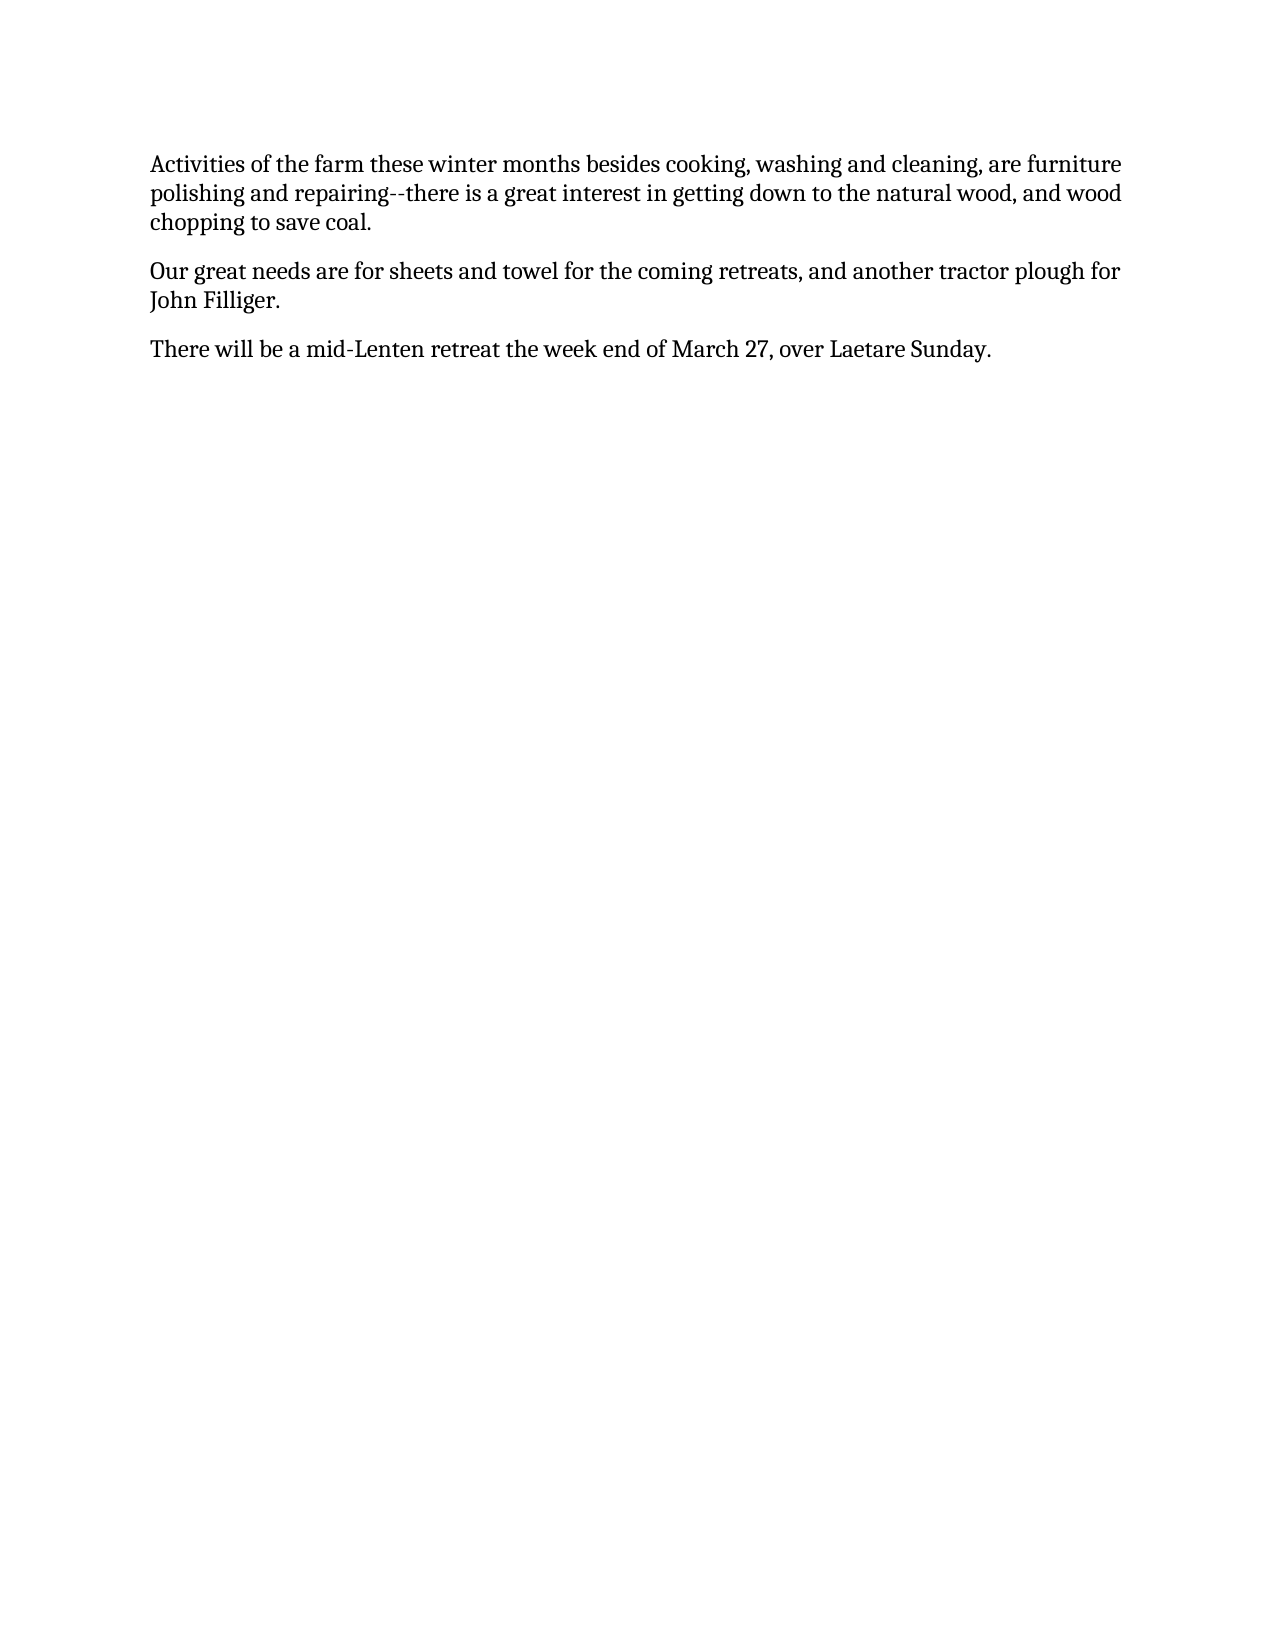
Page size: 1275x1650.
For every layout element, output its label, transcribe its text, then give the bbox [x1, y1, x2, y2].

text Our great needs are for sheets and towel for the coming retreats, and another tractor plough for John Filliger. [150, 257, 1125, 314]
text Activities of the farm these winter months besides cooking, washing and cleaning, are furniture polishing and repairing--there is a great interest in getting down to the natural wood, and wood chopping to save coal. [150, 150, 1125, 236]
text There will be a mid-Lenten retreat the week end of March 27, over Laetare Sunday. [150, 335, 1125, 364]
